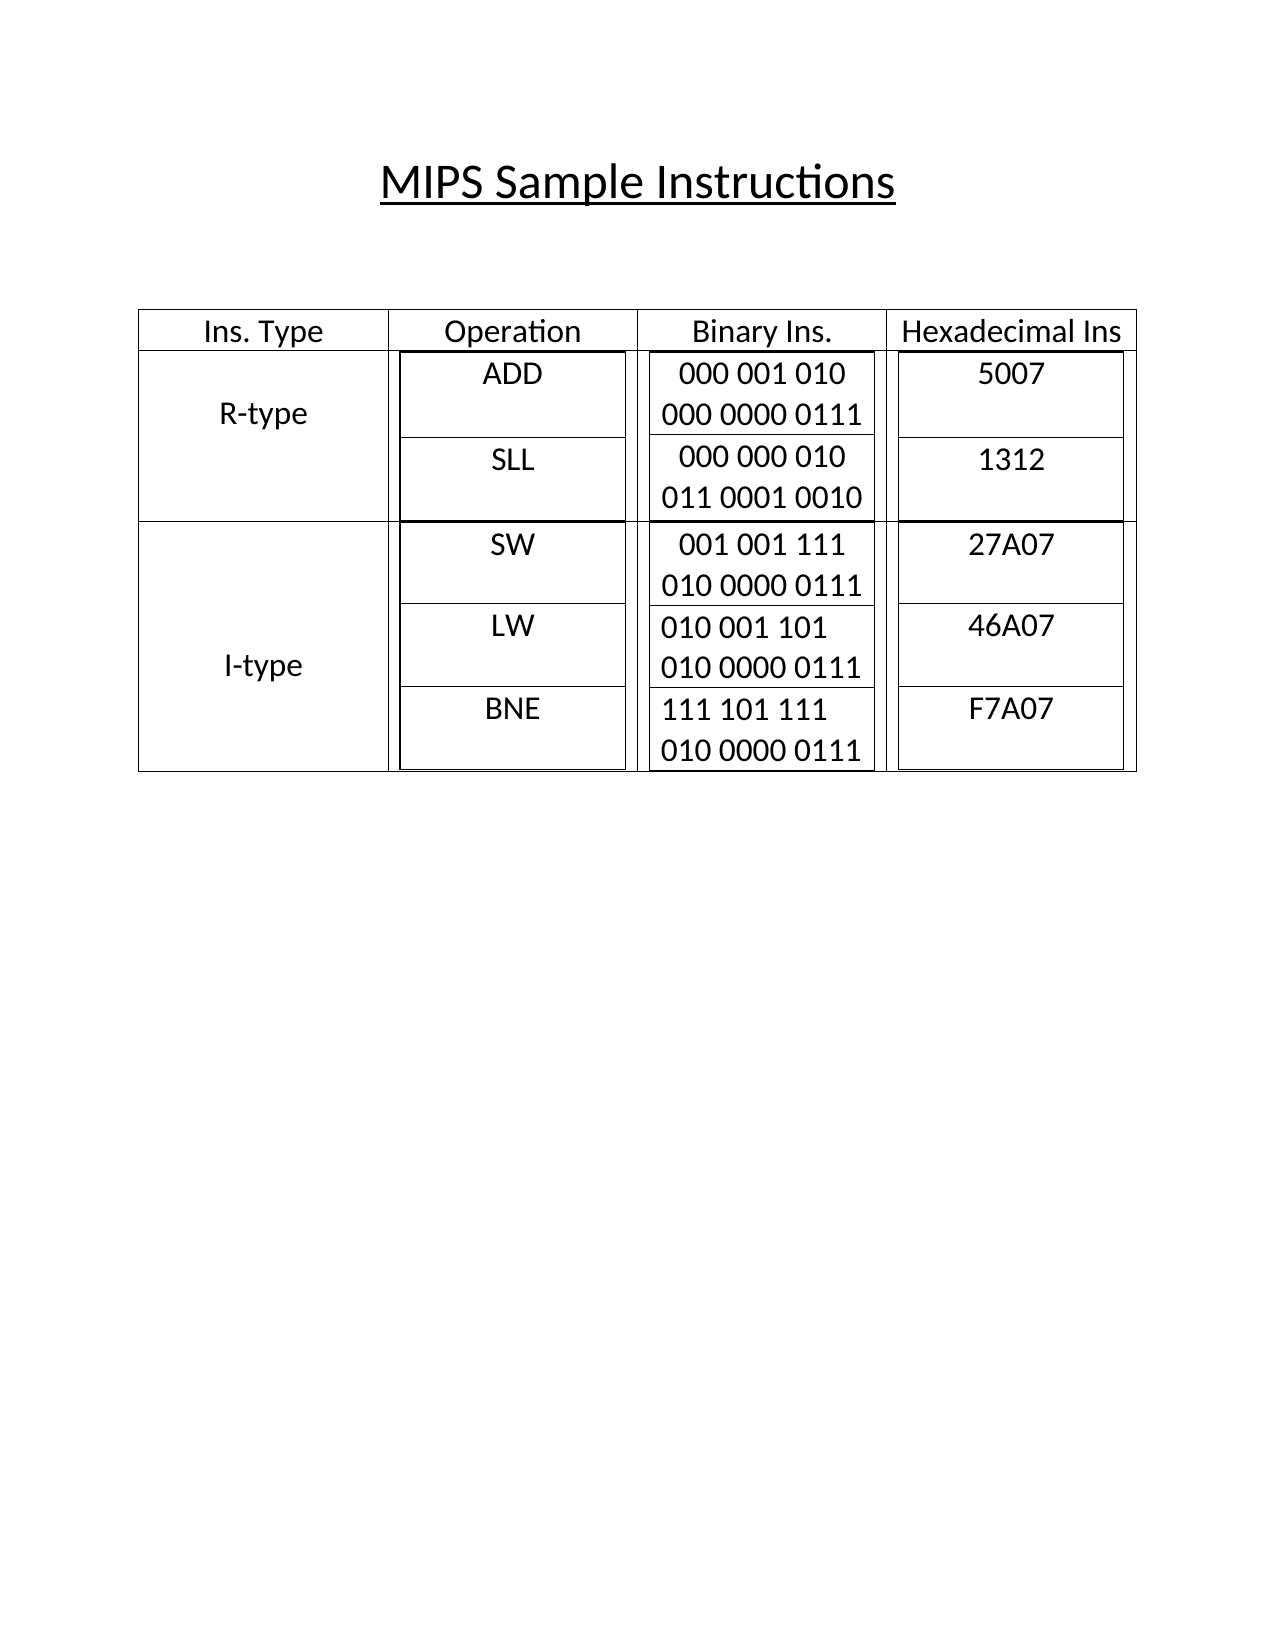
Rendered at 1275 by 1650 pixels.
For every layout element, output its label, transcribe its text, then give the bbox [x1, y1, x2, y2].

table_cell [899, 353, 1123, 437]
table_cell [650, 688, 874, 770]
table_cell [650, 435, 874, 520]
table_cell [401, 438, 625, 520]
table_header Binary Ins. [638, 310, 886, 350]
table_cell [389, 522, 637, 771]
table_header Operation [389, 310, 637, 350]
table_cell [638, 351, 649, 521]
table_cell [887, 522, 1136, 771]
table_header Ins. Type [139, 310, 388, 350]
table_cell [650, 353, 874, 434]
table_cell [638, 522, 649, 771]
table_cell [650, 606, 874, 687]
table_cell I-type [139, 522, 388, 771]
table_cell [875, 351, 886, 521]
table_cell [887, 351, 898, 521]
table_cell [1124, 351, 1136, 521]
table_cell [626, 351, 637, 521]
table_cell [401, 353, 625, 437]
text MIPS Sample Instructions [150, 150, 1125, 211]
table_cell [650, 523, 874, 605]
table_cell [389, 351, 399, 521]
table_cell [899, 438, 1123, 520]
table_cell R-type [139, 351, 388, 521]
table_cell [875, 522, 886, 771]
table_header Hexadecimal Ins [887, 310, 1136, 350]
